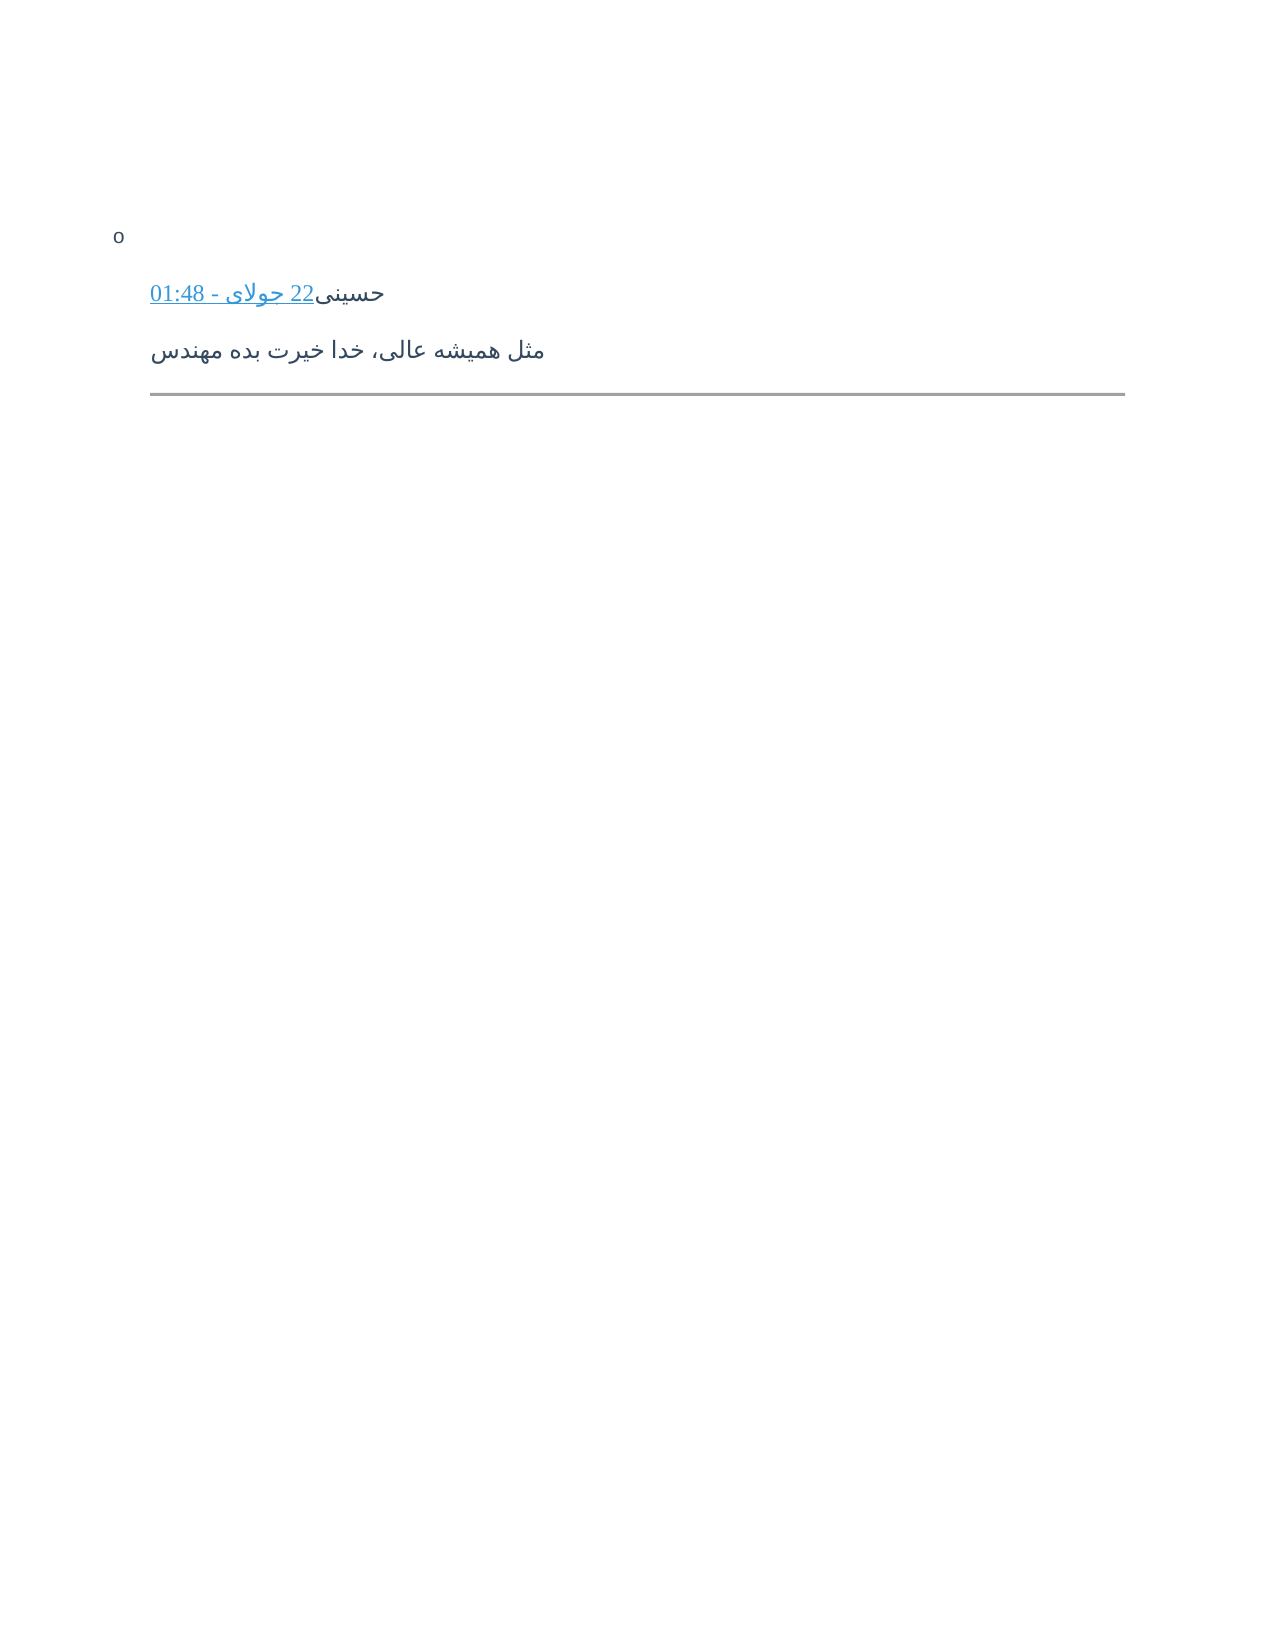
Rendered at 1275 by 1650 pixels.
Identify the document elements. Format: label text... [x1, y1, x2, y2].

text حسینی22 جولای - 01:48 [150, 279, 1125, 307]
text مثل همیشه عالی، خدا خیرت بده مهندس [150, 336, 1125, 364]
